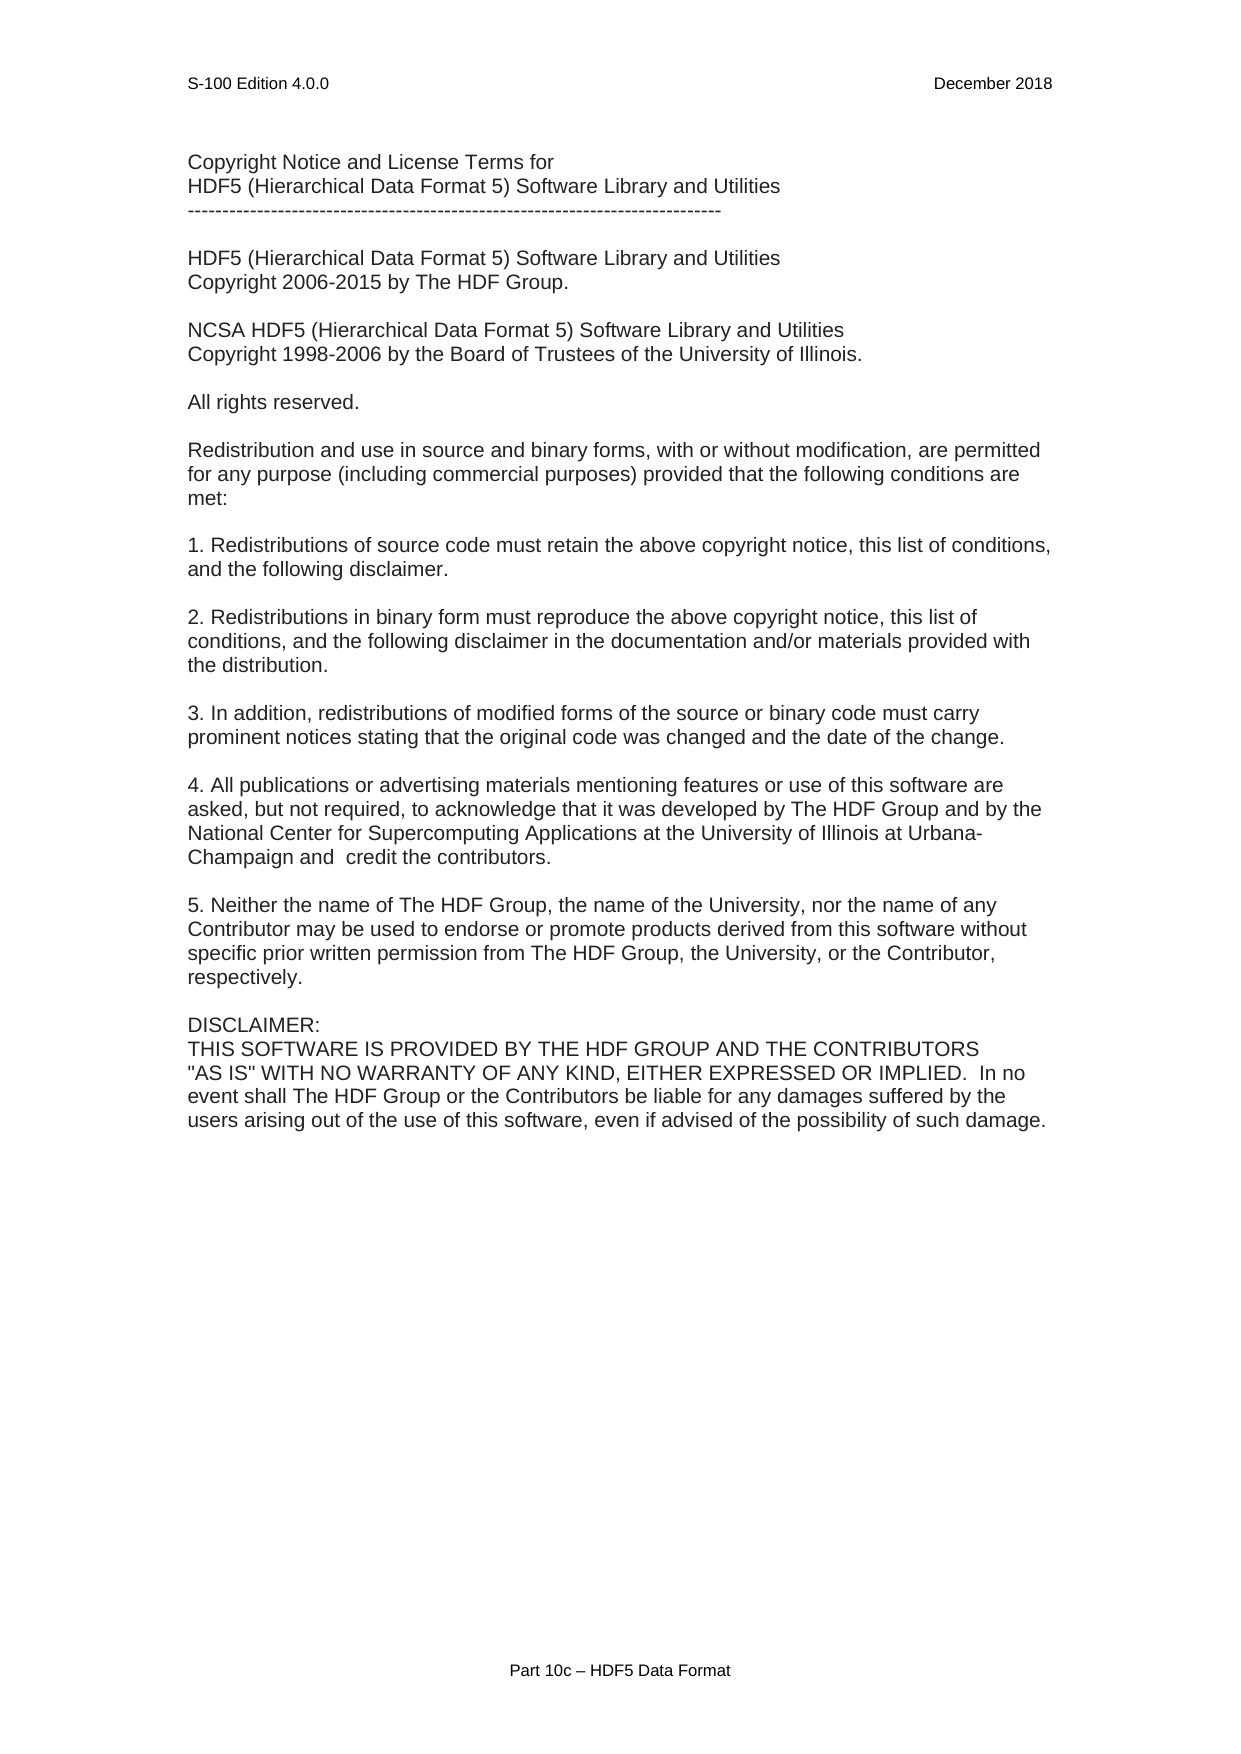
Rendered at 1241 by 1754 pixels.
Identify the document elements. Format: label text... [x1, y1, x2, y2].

text 3. In addition, redistributions of modified forms of the source or binary code must carry prominent notices stating that the original code was changed and the date of the change. [187, 701, 1053, 749]
text 5. Neither the name of The HDF Group, the name of the University, nor the name of any Contributor may be used to endorse or promote products derived from this software without specific prior written permission from The HDF Group, the University, or the Contributor, respectively. [187, 893, 1053, 988]
text Redistribution and use in source and binary forms, with or without modification, are permitted for any purpose (including commercial purposes) provided that the following conditions are met: [187, 437, 1053, 509]
text Copyright 2006-2015 by The HDF Group. [187, 270, 1053, 294]
text DISCLAIMER: [187, 1012, 1053, 1036]
text All rights reserved. [187, 389, 1053, 413]
text "AS IS" WITH NO WARRANTY OF ANY KIND, EITHER EXPRESSED OR IMPLIED. In no event shall The HDF Group or the Contributors be liable for any damages suffered by the users arising out of the use of this software, even if advised of the possibility of such damage. [187, 1060, 1053, 1132]
text 4. All publications or advertising materials mentioning features or use of this software are asked, but not required, to acknowledge that it was developed by The HDF Group and by the National Center for Supercomputing Applications at the University of Illinois at Urbana-Champaign and credit the contributors. [187, 773, 1053, 869]
text THIS SOFTWARE IS PROVIDED BY THE HDF GROUP AND THE CONTRIBUTORS [187, 1036, 1053, 1060]
text Copyright 1998-2006 by the Board of Trustees of the University of Illinois. [187, 342, 1053, 366]
text Copyright Notice and License Terms for [187, 150, 1053, 174]
text 2. Redistributions in binary form must reproduce the above copyright notice, this list of conditions, and the following disclaimer in the documentation and/or materials provided with the distribution. [187, 605, 1053, 677]
text ----------------------------------------------------------------------------- [187, 198, 1053, 222]
text NCSA HDF5 (Hierarchical Data Format 5) Software Library and Utilities [187, 318, 1053, 342]
text HDF5 (Hierarchical Data Format 5) Software Library and Utilities [187, 174, 1053, 198]
text 1. Redistributions of source code must retain the above copyright notice, this list of conditions, and the following disclaimer. [187, 533, 1053, 581]
text HDF5 (Hierarchical Data Format 5) Software Library and Utilities [187, 246, 1053, 270]
